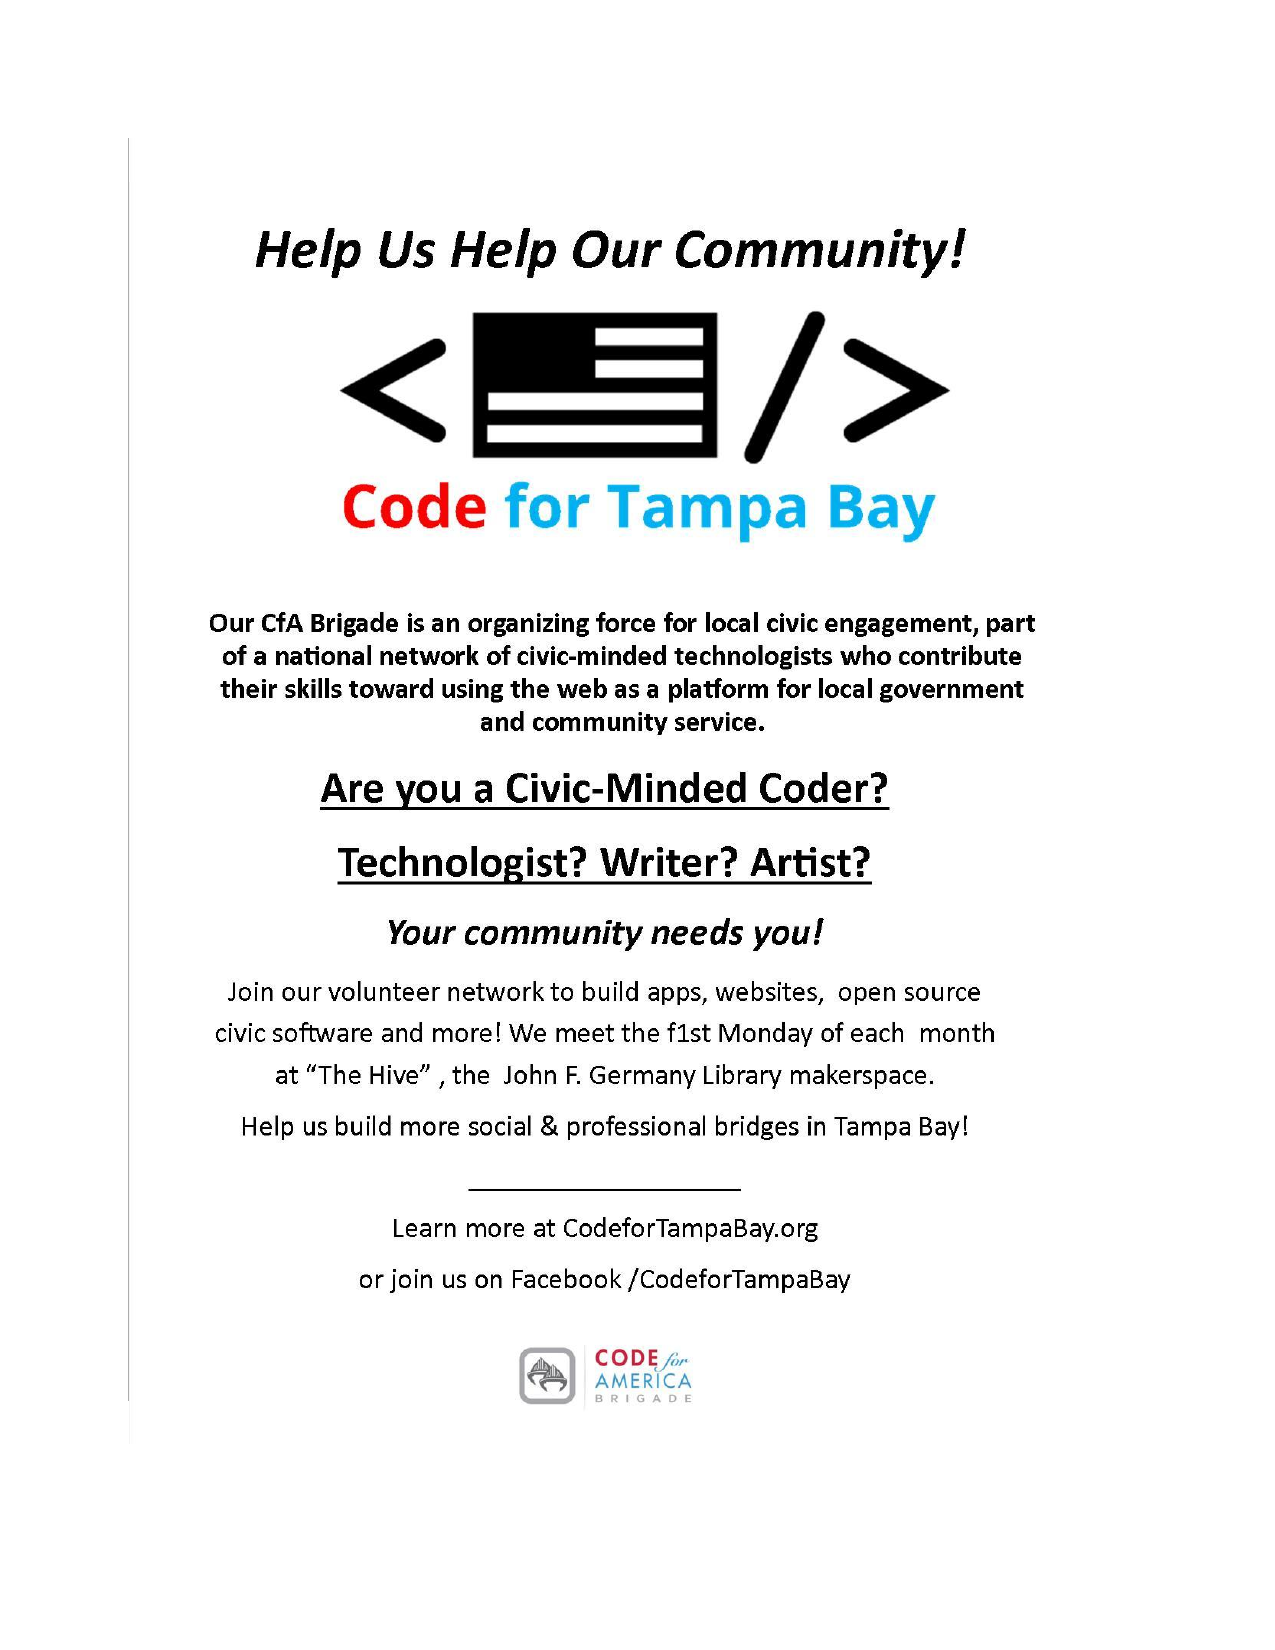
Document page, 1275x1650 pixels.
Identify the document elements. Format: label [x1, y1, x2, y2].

picture [128, 138, 1105, 1444]
